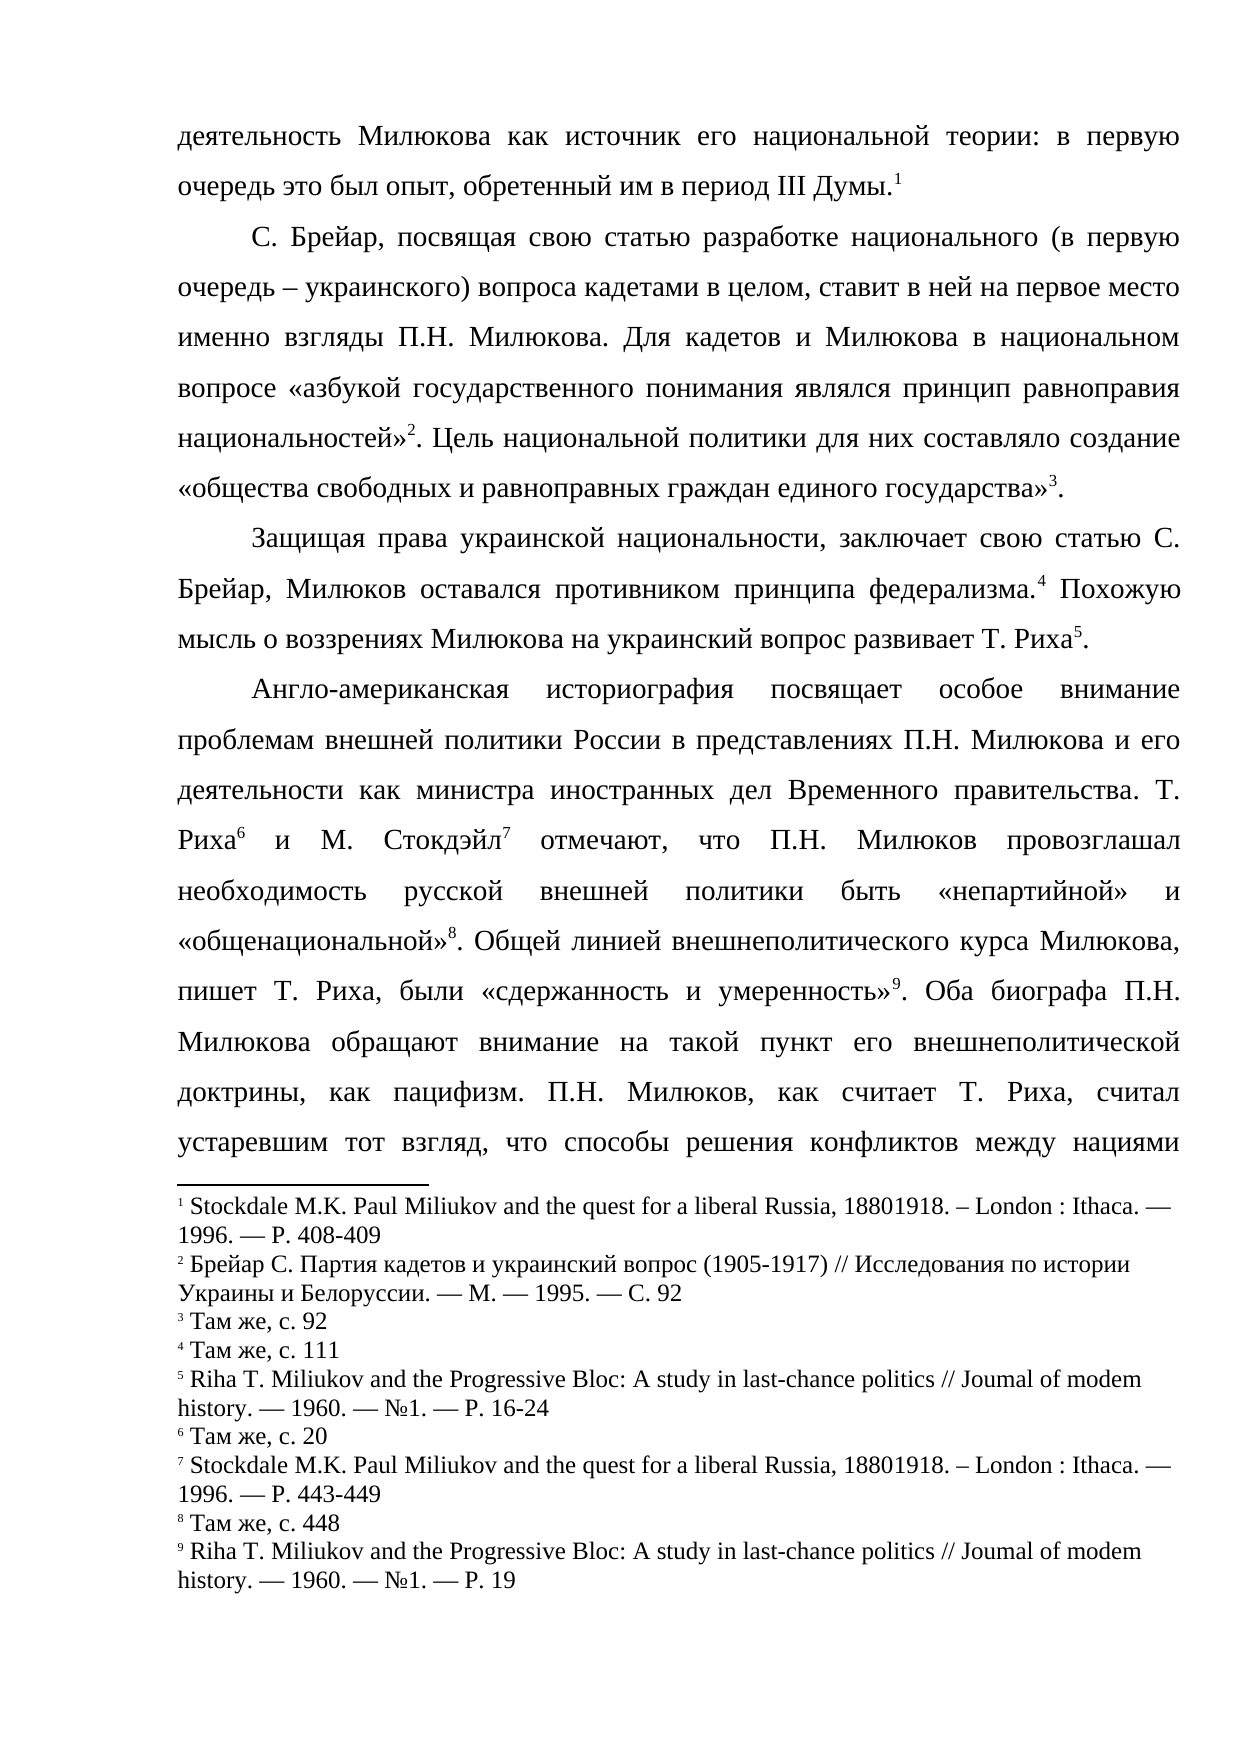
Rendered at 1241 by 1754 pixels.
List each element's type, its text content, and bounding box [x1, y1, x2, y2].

text Защищая права украинской национальности, заключает свою статью С. Брейар, Милюков оставался противником принципа федерализма. Похожую мысль о воззрениях Милюкова на украинский вопрос развивает Т. Риха. [177, 521, 1181, 655]
text М. Стокдэйл утверждает, что изучение национального вопроса составляло для Милюкова «интерес всей жизни». Он появился у Милюкова в конце 1880-х гг. – в процессе работы над лекционным курсом по русской историографии, впоследствии развился во время заграничных поездок (главным образом – по Балканам), а впервые воззрения Милюкова на национальный вопрос были систематизированы в «Очерках по истории русской культуры». Помимо теоретических влияний, М. Стокдэйл указывает и на практическую деятельность Милюкова как источник его национальной теории: в первую очередь это был опыт, обретенный им в период III Думы. [177, 118, 1181, 202]
text С. Брейар, посвящая свою статью разработке национального (в первую очередь – украинского) вопроса кадетами в целом, ставит в ней на первое место именно взгляды П.Н. Милюкова. Для кадетов и Милюкова в национальном вопросе «азбукой государственного понимания являлся принцип равноправия национальностей». Цель национальной политики для них составляло создание «общества свободных и равноправных граждан единого государства». [177, 219, 1181, 504]
text Англо-американская историография посвящает особое внимание проблемам внешней политики России в представлениях П.Н. Милюкова и его деятельности как министра иностранных дел Временного правительства. Т. Риха и М. Стокдэйл отмечают, что П.Н. Милюков провозглашал необходимость русской внешней политики быть «непартийной» и «общенациональной». Общей линией внешнеполитического курса Милюкова, пишет Т. Риха, были «сдержанность и умеренность». Оба биографа П.Н. Милюкова обращают внимание на такой пункт его внешнеполитической доктрины, как пацифизм. П.Н. Милюков, как считает Т. Риха, считал устаревшим тот взгляд, что способы решения конфликтов между нациями неизменны и что война всегда пребывает среди них. Он защищал мир, по мнению М. Стокдэйл, не с моральной точки зрения, а с позиций охраны интересов государства. В этом отношении на него повлиял труд Нормана Энджелла «Великая иллюзия», где автор обосновывал экономическую невыгодность войн и опровергал социал-дарвинистские установки, по которым «органическая» нужда государства есть стремление к завоеваниям. [177, 672, 1181, 1158]
